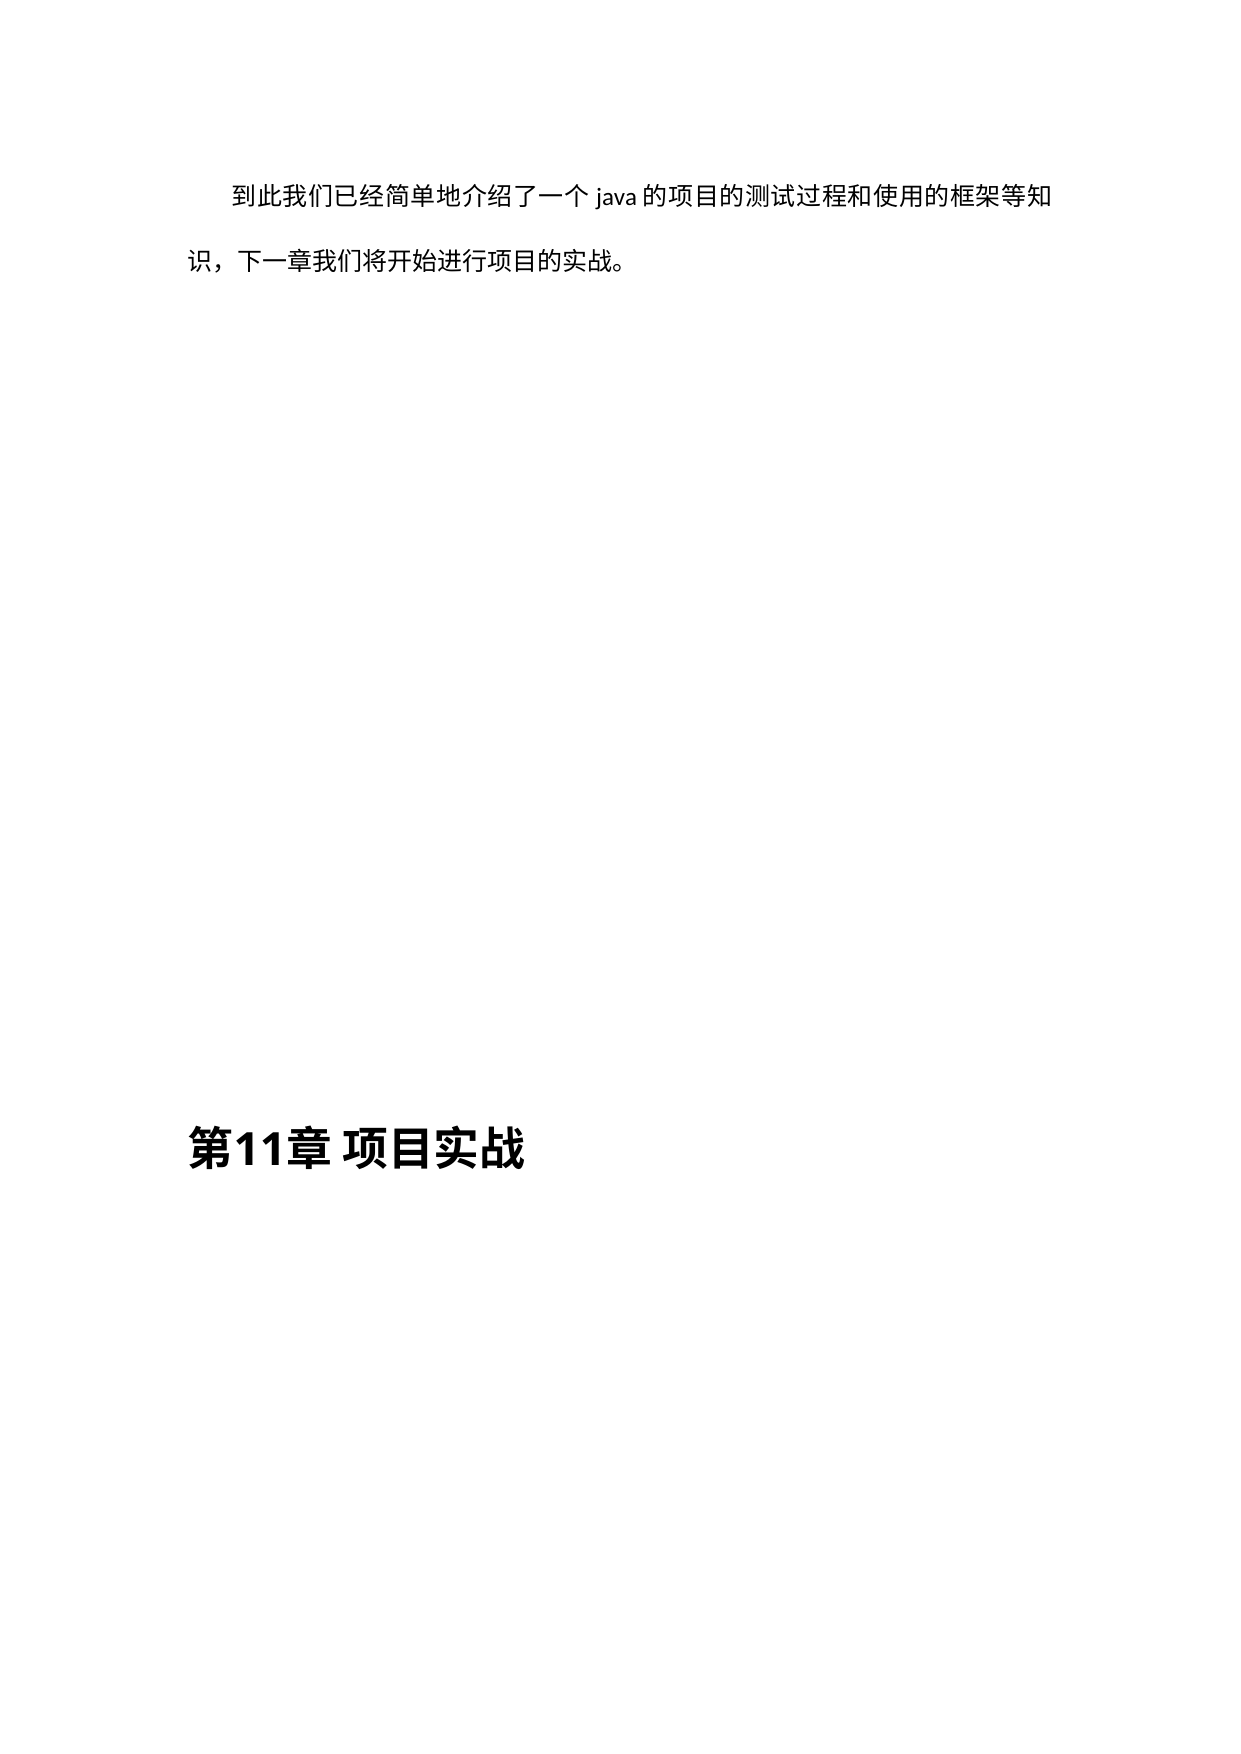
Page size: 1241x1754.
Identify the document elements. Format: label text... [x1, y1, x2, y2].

list 到此我们已经简单地介绍了一个java的项目的测试过程和使用的框架等知识，下一章我们将开始进行项目的实战。 [187, 162, 1053, 292]
subtitle 项目实战 [187, 1097, 1053, 1194]
